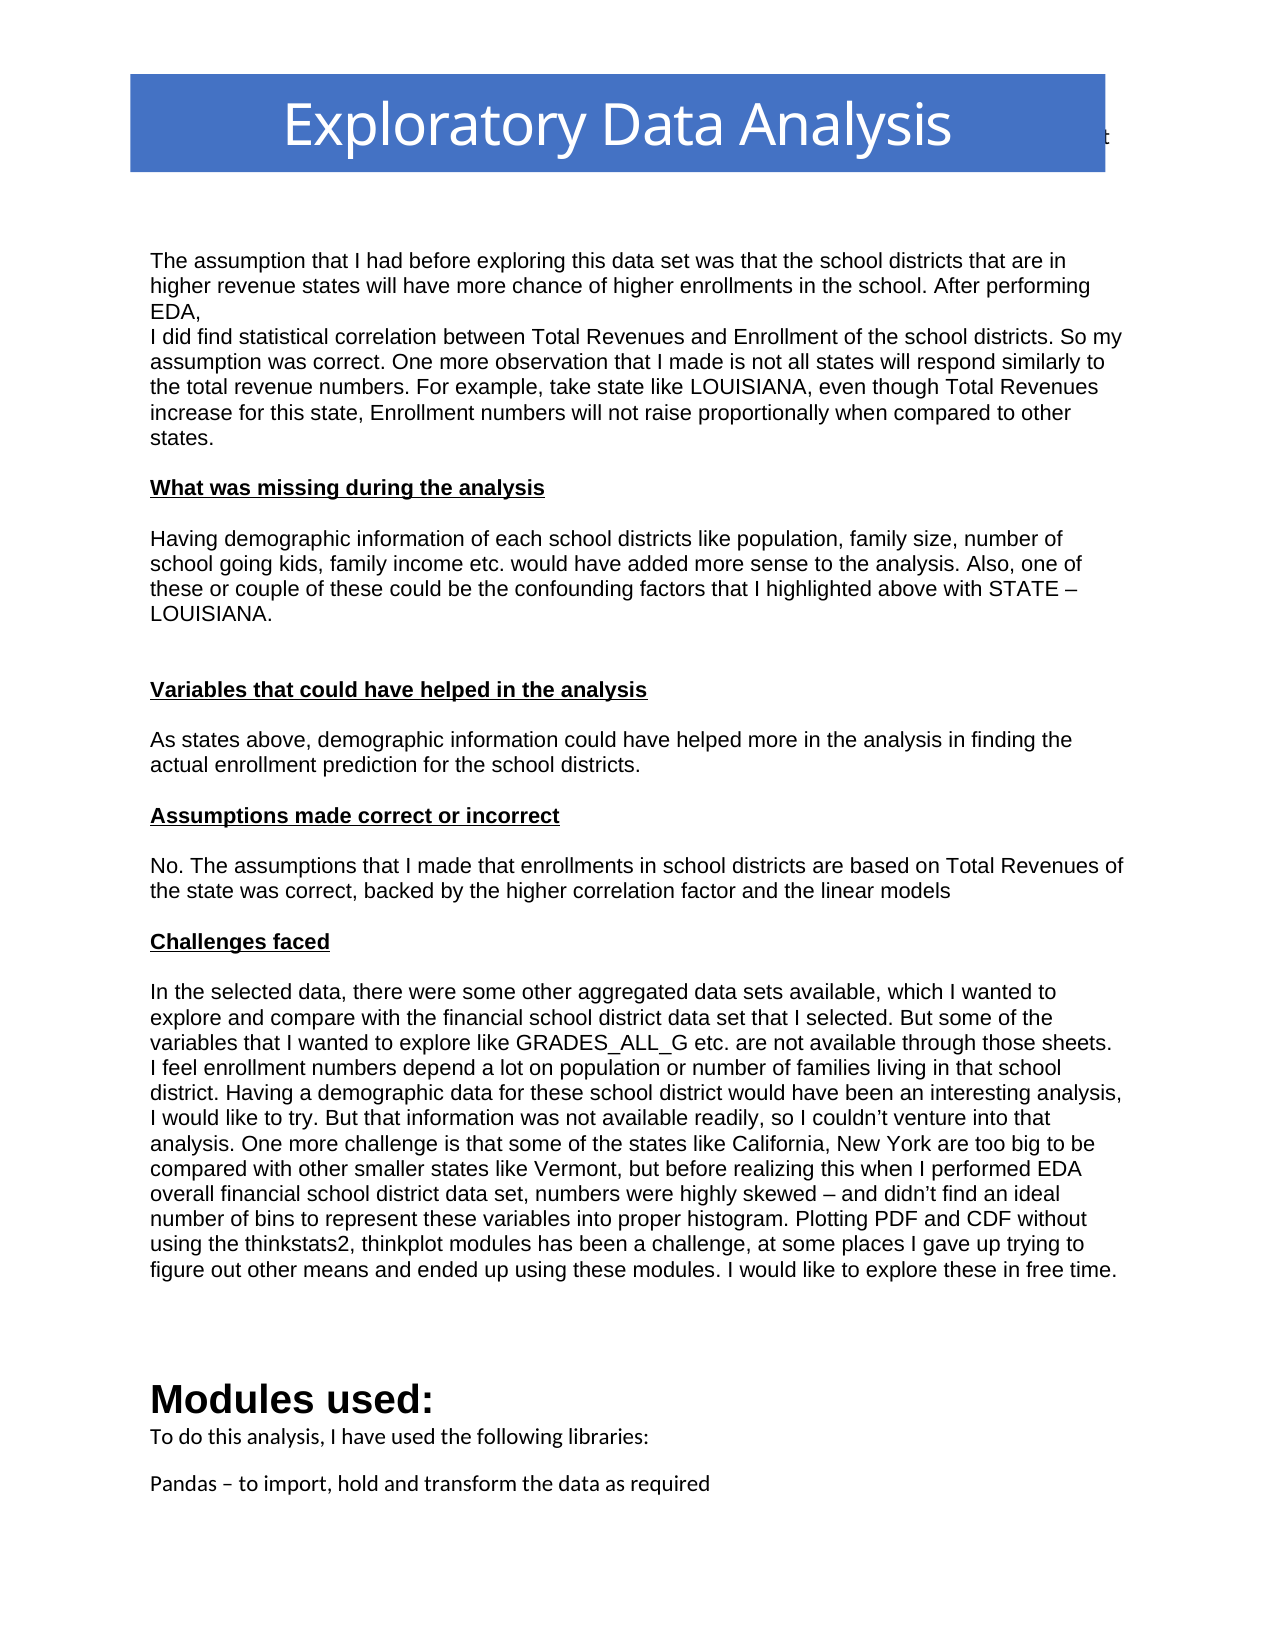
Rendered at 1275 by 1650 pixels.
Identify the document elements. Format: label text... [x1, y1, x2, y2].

text No. The assumptions that I made that enrollments in school districts are based on Total Revenues of the state was correct, backed by the higher correlation factor and the linear models [150, 853, 1125, 904]
text Variables that could have helped in the analysis [150, 677, 1125, 702]
text To do this analysis, I have used the following libraries: [150, 1422, 1125, 1450]
text The assumption that I had before exploring this data set was that the school districts that are in higher revenue states will have more chance of higher enrollments in the school. After performing EDA, [150, 248, 1125, 324]
text Having demographic information of each school districts like population, family size, number of school going kids, family income etc. would have added more sense to the analysis. Also, one of these or couple of these could be the confounding factors that I highlighted above with STATE – LOUISIANA. [150, 526, 1125, 626]
subtitle Modules used: [150, 1376, 1125, 1422]
text As states above, demographic information could have helped more in the analysis in finding the actual enrollment prediction for the school districts. [150, 727, 1125, 778]
text Challenges faced [150, 929, 1125, 954]
text What was missing during the analysis [150, 475, 1125, 500]
text Assumptions made correct or incorrect [150, 803, 1125, 828]
text In the selected data, there were some other aggregated data sets available, which I wanted to explore and compare with the financial school district data set that I selected. But some of the variables that I wanted to explore like GRADES_ALL_G etc. are not available through those sheets. I feel enrollment numbers depend a lot on population or number of families living in that school district. Having a demographic data for these school district would have been an interesting analysis, I would like to try. But that information was not available readily, so I couldn’t venture into that analysis. One more challenge is that some of the states like California, New York are too big to be compared with other smaller states like Vermont, but before realizing this when I performed EDA overall financial school district data set, numbers were highly skewed – and didn’t find an ideal number of bins to represent these variables into proper histogram. Plotting PDF and CDF without using the thinkstats2, thinkplot modules has been a challenge, at some places I gave up trying to figure out other means and ended up using these modules. I would like to explore these in free time. [150, 979, 1125, 1282]
text Pandas – to import, hold and transform the data as required [150, 1469, 1125, 1497]
text I did find statistical correlation between Total Revenues and Enrollment of the school districts. So my assumption was correct. One more observation that I made is not all states will respond similarly to the total revenue numbers. For example, take state like LOUISIANA, even though Total Revenues increase for this state, Enrollment numbers will not raise proportionally when compared to other states. [150, 324, 1125, 450]
